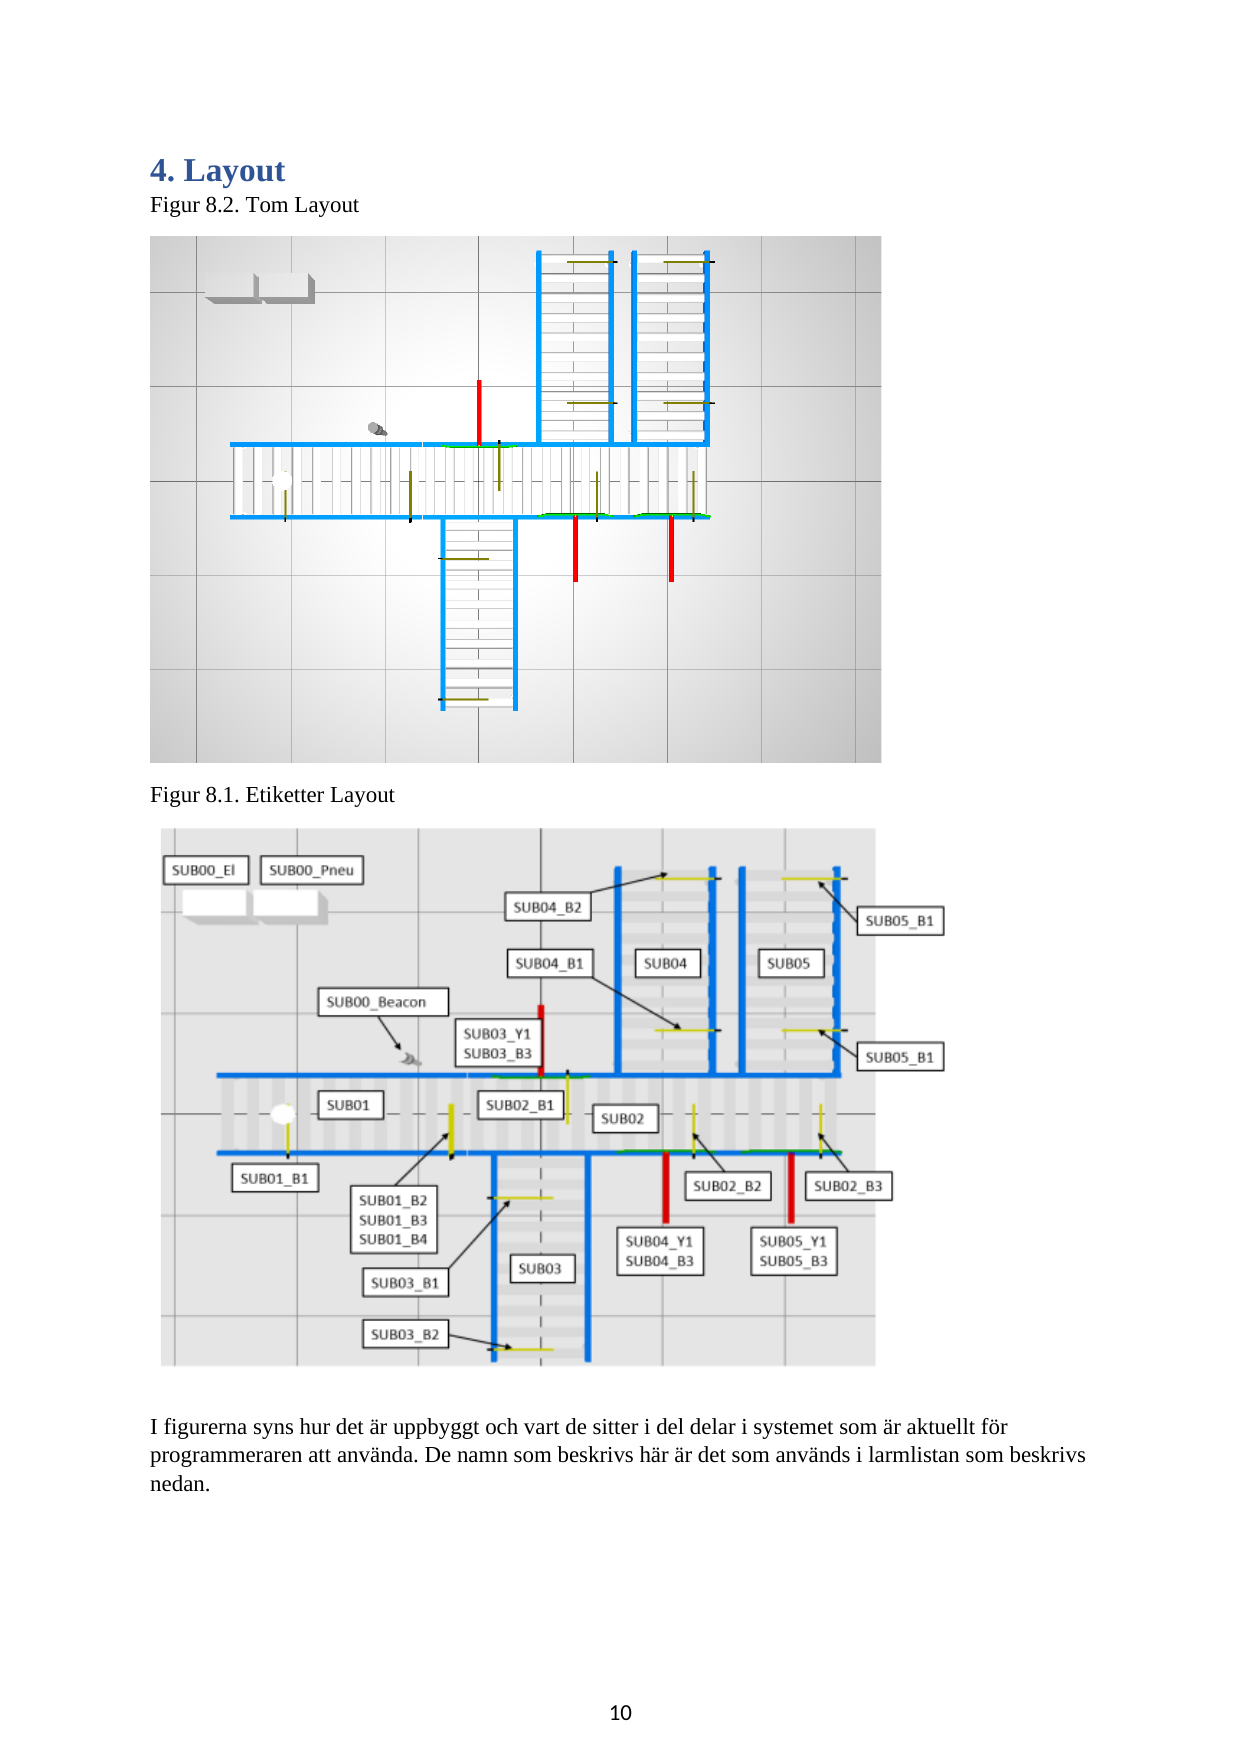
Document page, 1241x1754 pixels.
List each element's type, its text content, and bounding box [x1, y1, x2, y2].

subtitle 4. Layout [150, 150, 1090, 188]
text Figur 8.2. Tom Layout [150, 191, 1090, 218]
text Figur 8.1. Etiketter Layout [150, 781, 1090, 808]
picture [160, 828, 952, 1370]
text I figurerna syns hur det är uppbyggt och vart de sitter i del delar i systemet som är aktuellt för programmeraren att använda. De namn som beskrivs här är det som används i larmlistan som beskrivs nedan. [150, 1413, 1090, 1496]
picture [150, 236, 882, 763]
